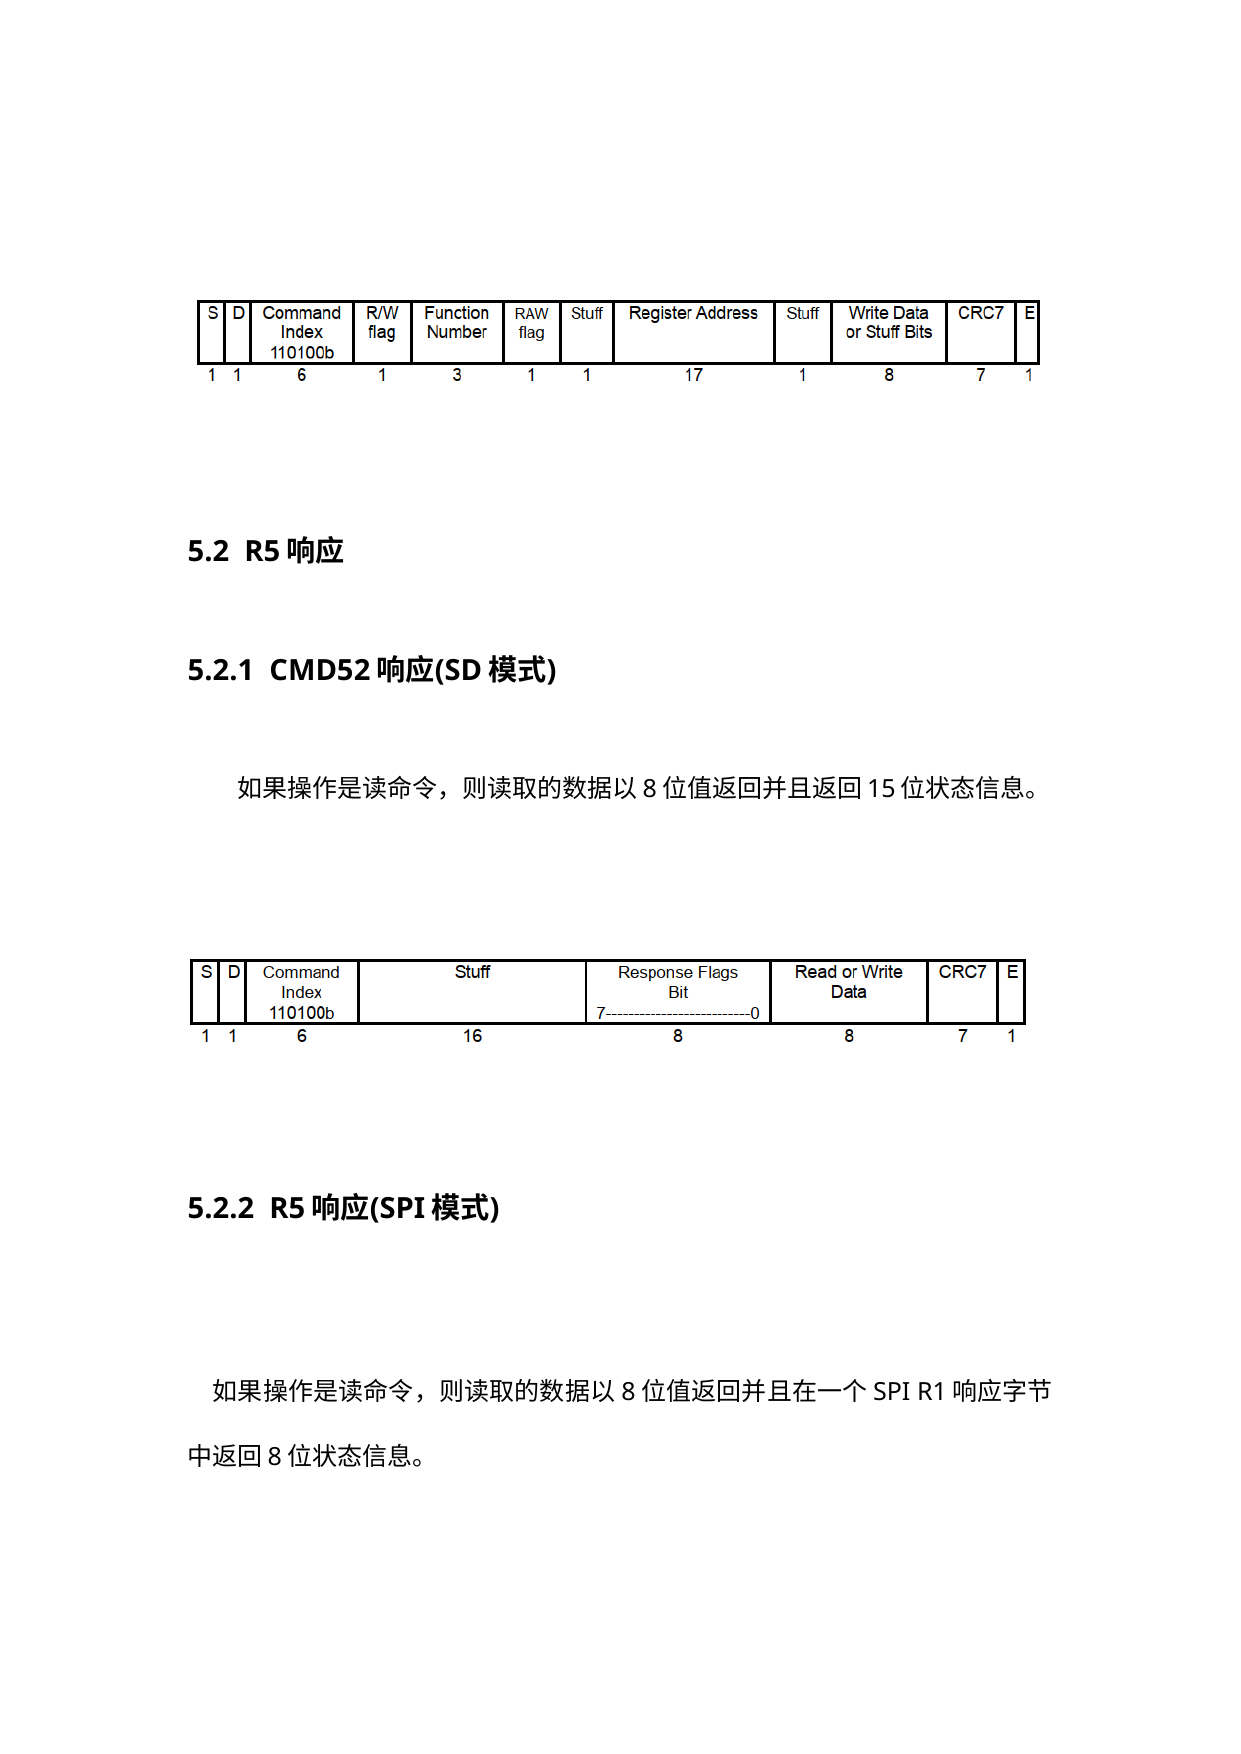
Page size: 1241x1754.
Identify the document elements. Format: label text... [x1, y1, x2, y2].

text 如果操作是读命令，则读取的数据以8位值返回并且返回15位状态信息。 [187, 754, 1053, 819]
picture [187, 948, 1053, 1057]
subtitle 5.2.2 R5响应(SPI模式) [187, 1173, 1053, 1238]
subtitle 5.2 R5响应 [187, 516, 1053, 581]
picture [187, 292, 1053, 392]
subtitle 5.2.1 CMD52响应(SD模式) [187, 635, 1053, 700]
text 如果操作是读命令，则读取的数据以8位值返回并且在一个SPI R1响应字节中返回8位状态信息。 [187, 1357, 1053, 1487]
